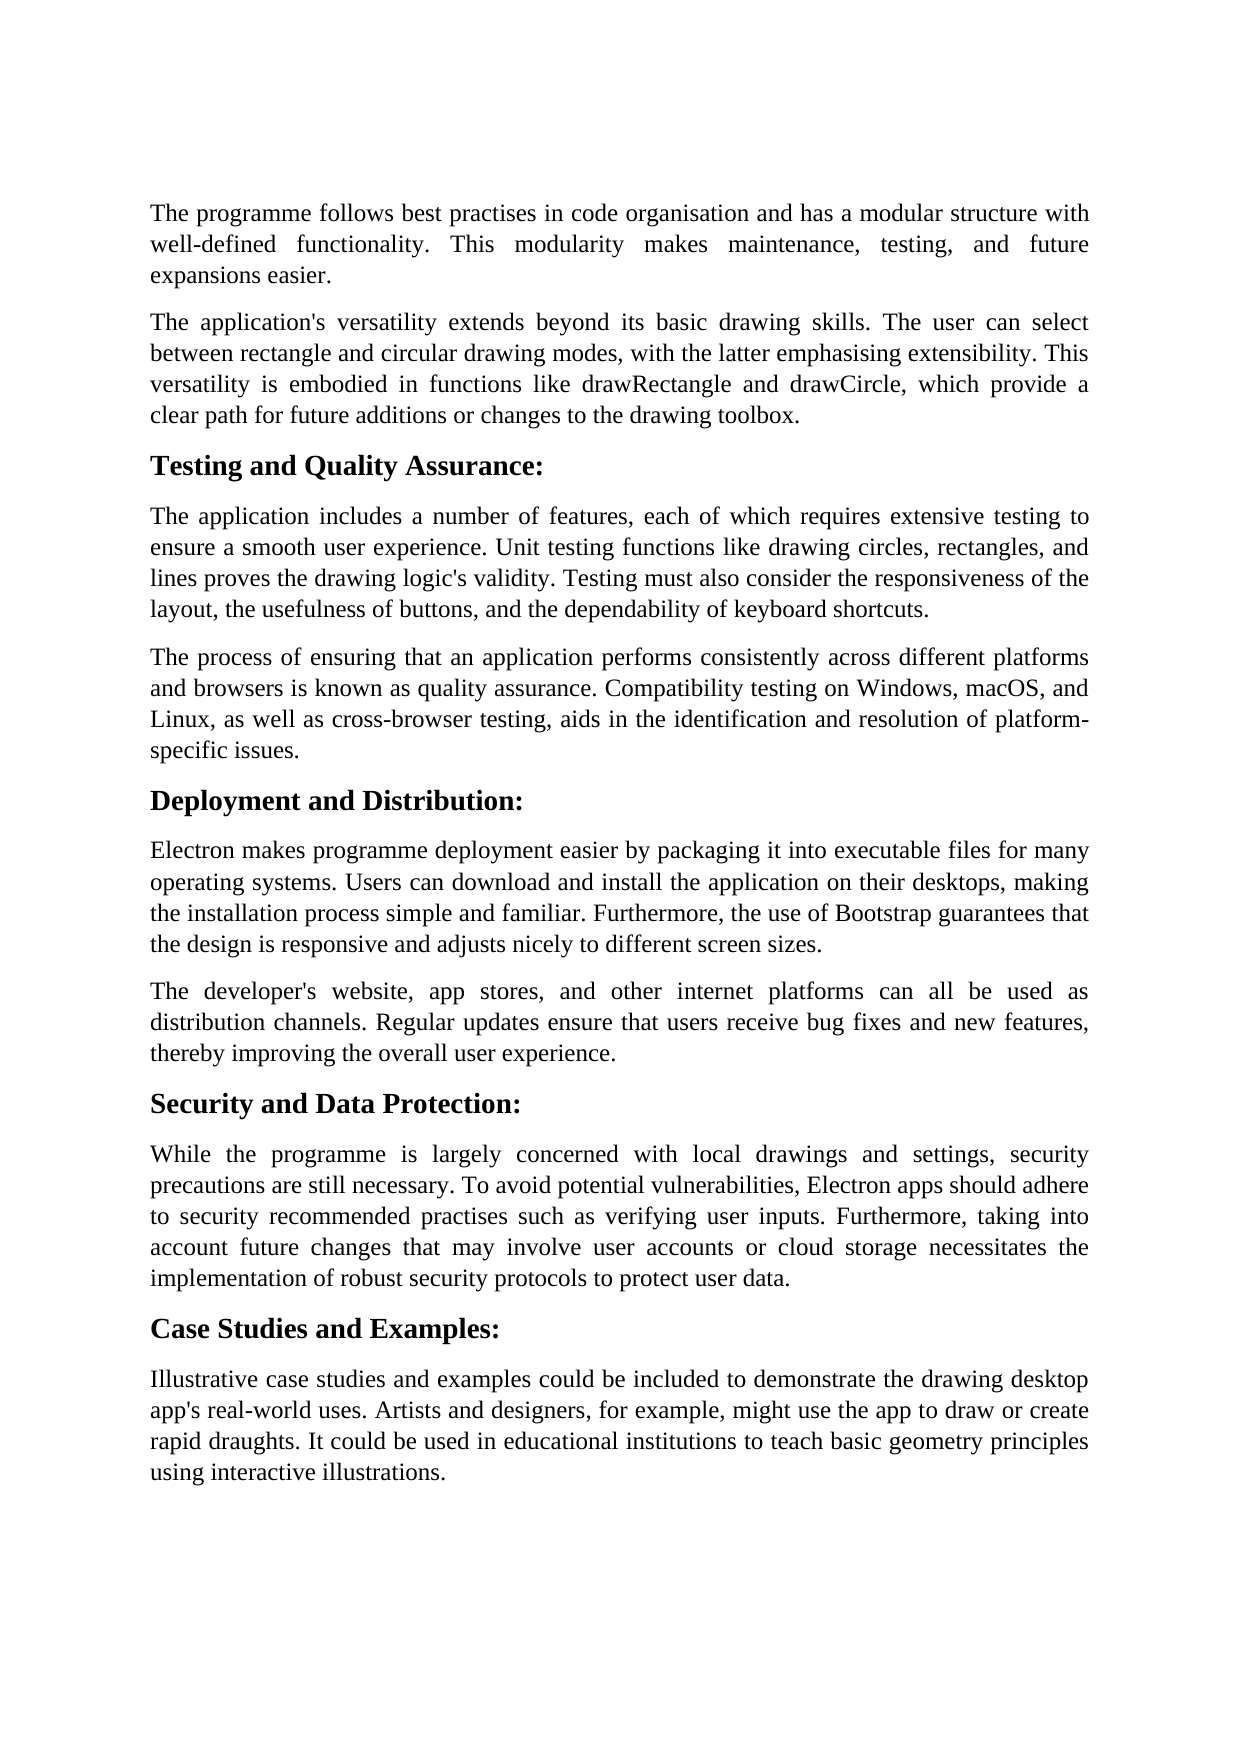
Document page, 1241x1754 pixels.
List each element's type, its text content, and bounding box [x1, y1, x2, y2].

text Deployment and Distribution: [150, 783, 1090, 816]
text The developer's website, app stores, and other internet platforms can all be used as distribution channels. Regular updates ensure that users receive bug fixes and new features, thereby improving the overall user experience. [150, 976, 1090, 1067]
text The process of ensuring that an application performs consistently across different platforms and browsers is known as quality assurance. Compatibility testing on Windows, macOS, and Linux, as well as cross-browser testing, aids in the identification and resolution of platform-specific issues. [150, 642, 1090, 764]
text Testing and Quality Assurance: [150, 448, 1090, 482]
text The application's versatility extends beyond its basic drawing skills. The user can select between rectangle and circular drawing modes, with the latter emphasising extensibility. This versatility is embodied in functions like drawRectangle and drawCircle, which provide a clear path for future additions or changes to the drawing toolbox. [150, 307, 1090, 429]
text While the programme is largely concerned with local drawings and settings, security precautions are still necessary. To avoid potential vulnerabilities, Electron apps should adhere to security recommended practises such as verifying user inputs. Furthermore, taking into account future changes that may involve user accounts or cloud storage necessitates the implementation of robust security protocols to protect user data. [150, 1139, 1090, 1292]
text Security and Data Protection: [150, 1086, 1090, 1120]
text The programme follows best practises in code organisation and has a modular structure with well-defined functionality. This modularity makes maintenance, testing, and future expansions easier. [150, 198, 1090, 288]
text Electron makes programme deployment easier by packaging it into executable files for many operating systems. Users can download and install the application on their desktops, making the installation process simple and familiar. Furthermore, the use of Bootstrap guarantees that the design is responsive and adjusts nicely to different screen sizes. [150, 836, 1090, 957]
text The application includes a number of features, each of which requires extensive testing to ensure a smooth user experience. Unit testing functions like drawing circles, rectangles, and lines proves the drawing logic's validity. Testing must also consider the responsiveness of the layout, the usefulness of buttons, and the dependability of keyboard shortcuts. [150, 501, 1090, 623]
text Illustrative case studies and examples could be included to demonstrate the drawing desktop app's real-world uses. Artists and designers, for example, might use the app to draw or create rapid draughts. It could be used in educational institutions to teach basic geometry principles using interactive illustrations. [150, 1364, 1090, 1486]
text Case Studies and Examples: [150, 1311, 1090, 1344]
